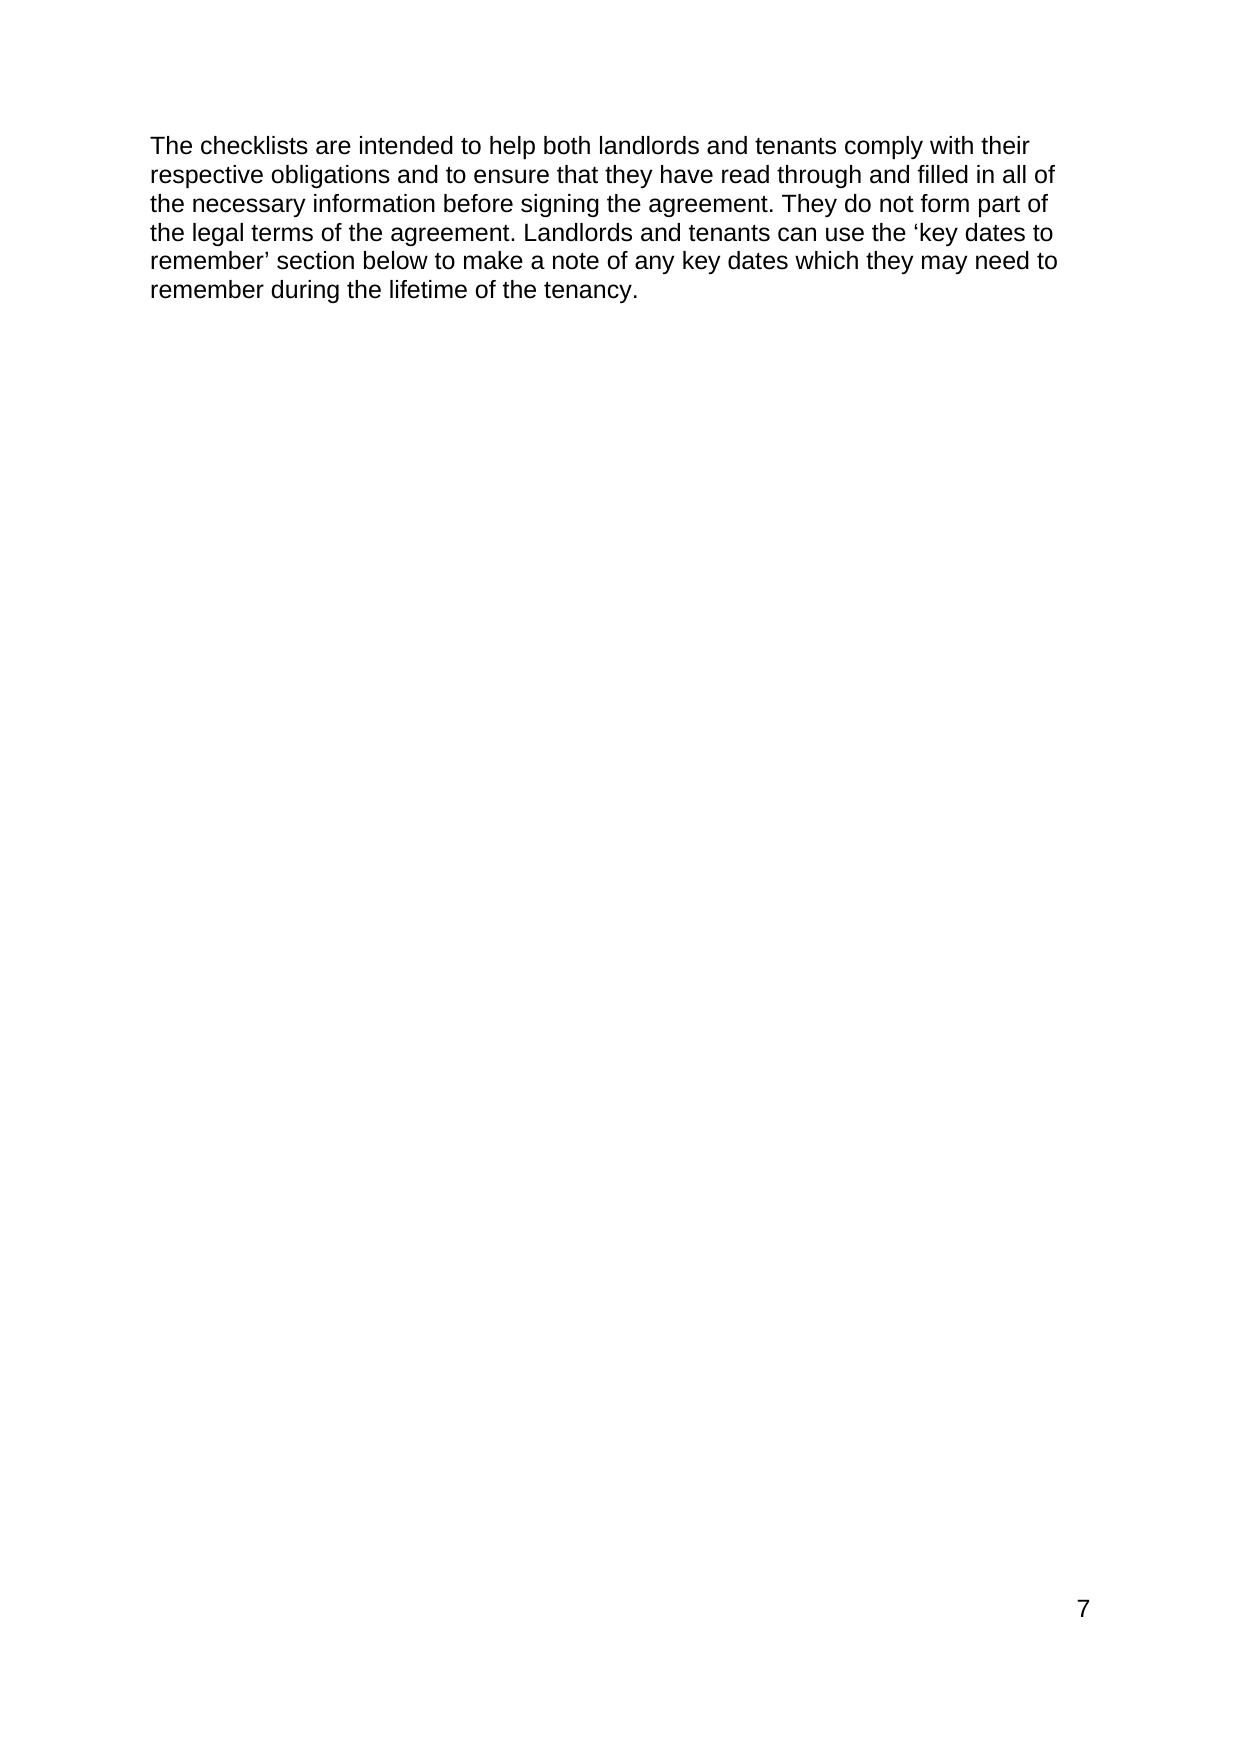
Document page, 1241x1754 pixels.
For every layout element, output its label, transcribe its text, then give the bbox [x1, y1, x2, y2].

text The checklists are intended to help both landlords and tenants comply with their respective obligations and to ensure that they have read through and filled in all of the necessary information before signing the agreement. They do not form part of the legal terms of the agreement. Landlords and tenants can use the ‘key dates to remember’ section below to make a note of any key dates which they may need to remember during the lifetime of the tenancy. [150, 131, 1090, 304]
